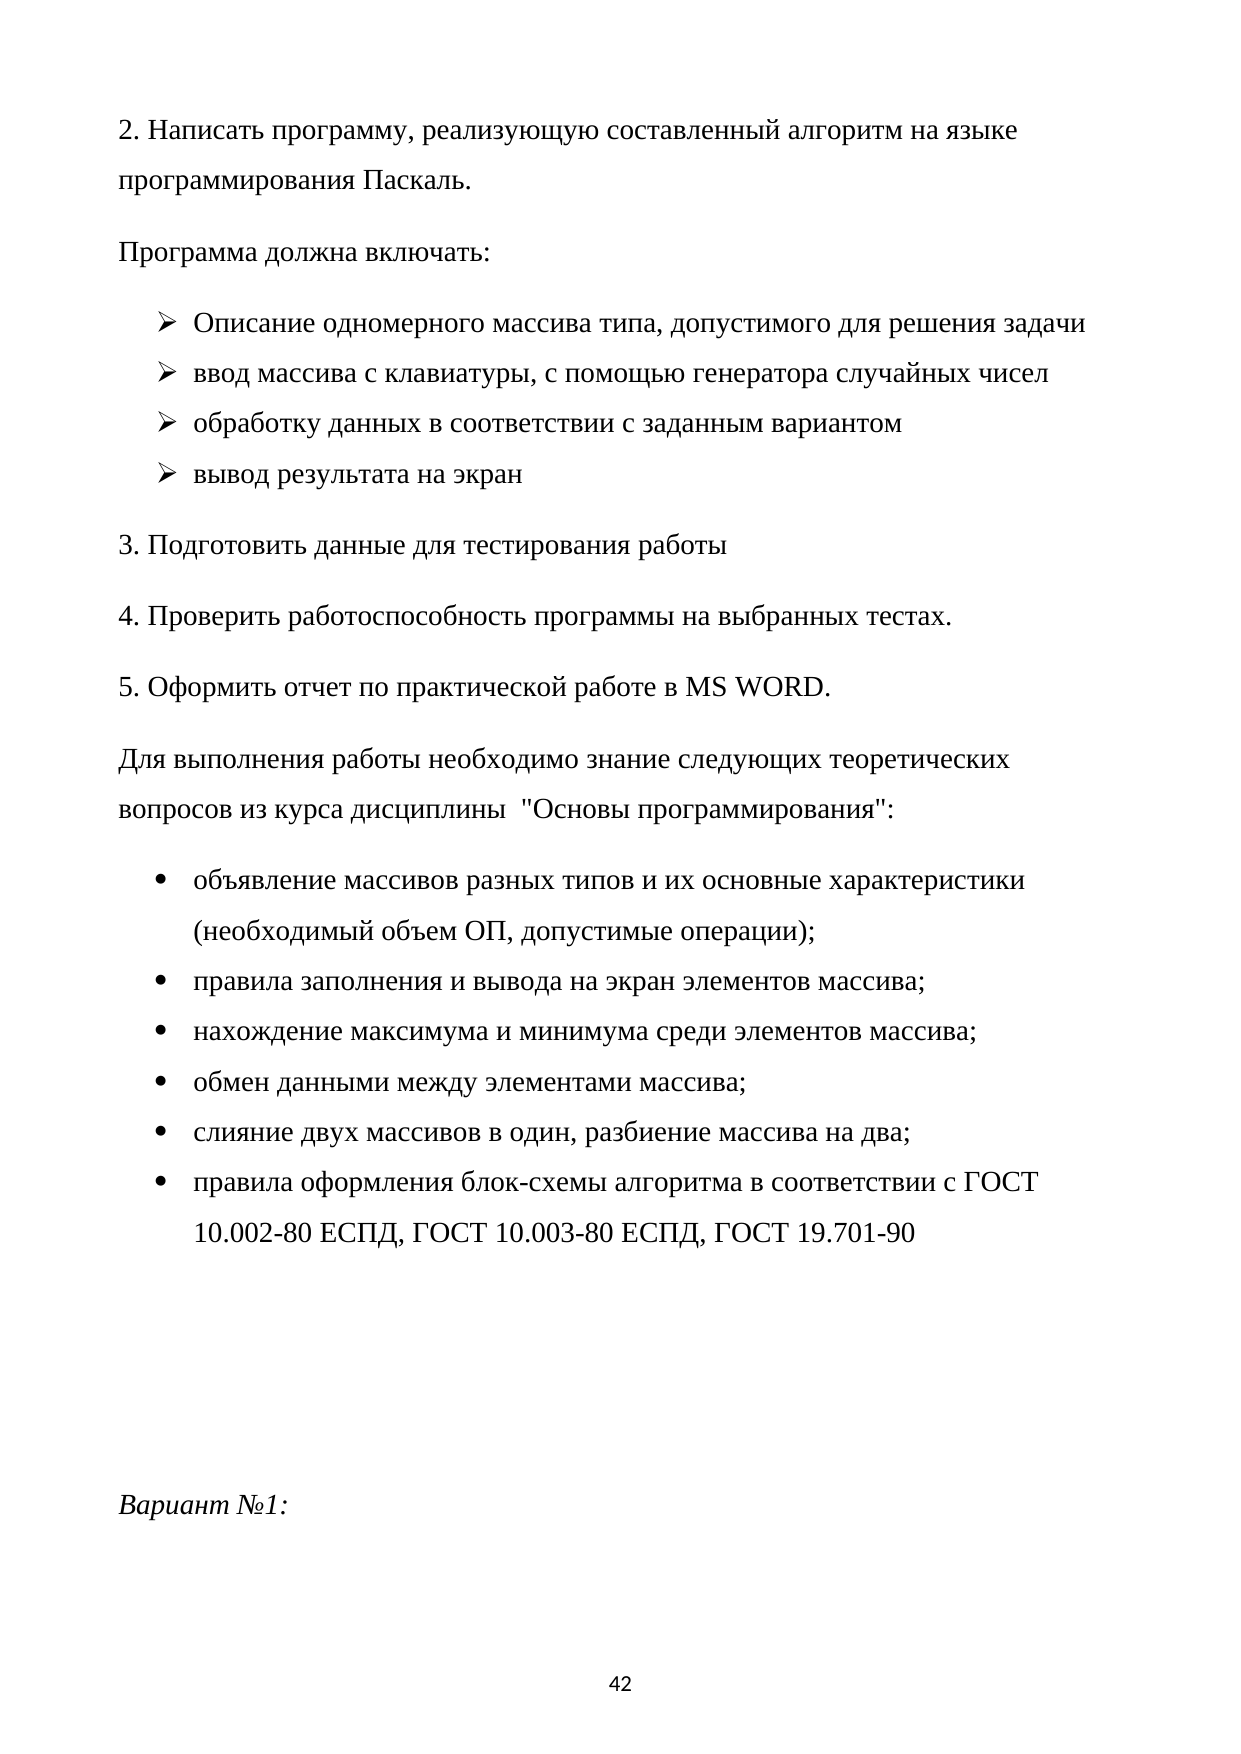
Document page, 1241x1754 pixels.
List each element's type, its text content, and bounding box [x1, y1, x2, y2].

list слияние двух массивов в один, разбиение массива на два; [156, 1114, 1122, 1148]
text Программа должна включать: [118, 234, 1122, 267]
text 5. Оформить отчет по практической работе в MS WORD. [118, 669, 1122, 703]
list обмен данными между элементами массива; [156, 1064, 1122, 1097]
list обработку данных в соответствии с заданным вариантом [156, 406, 1122, 439]
text Вариант №1: [118, 1487, 1122, 1521]
list правила оформления блок-схемы алгоритма в соответствии с ГОСТ 10.002-80 ЕСПД, ГОСТ 10.003-80 ЕСПД, ГОСТ 19.701-90 [156, 1164, 1122, 1248]
text 4. Проверить работоспособность программы на выбранных тестах. [118, 598, 1122, 632]
list ввод массива с клавиатуры, с помощью генератора случайных чисел [156, 355, 1122, 389]
text Для выполнения работы необходимо знание следующих теоретических вопросов из курса дисциплины "Основы программирования": [118, 741, 1122, 824]
text 2. Написать программу, реализующую составленный алгоритм на языке программирования Паскаль. [118, 112, 1122, 196]
list правила заполнения и вывода на экран элементов массива; [156, 963, 1122, 997]
text 3. Подготовить данные для тестирования работы [118, 527, 1122, 561]
list объявление массивов разных типов и их основные характеристики (необходимый объем ОП, допустимые операции); [156, 862, 1122, 946]
list Описание одномерного массива типа, допустимого для решения задачи [156, 305, 1122, 338]
list нахождение максимума и минимума среди элементов массива; [156, 1013, 1122, 1047]
list вывод результата на экран [156, 456, 1122, 490]
